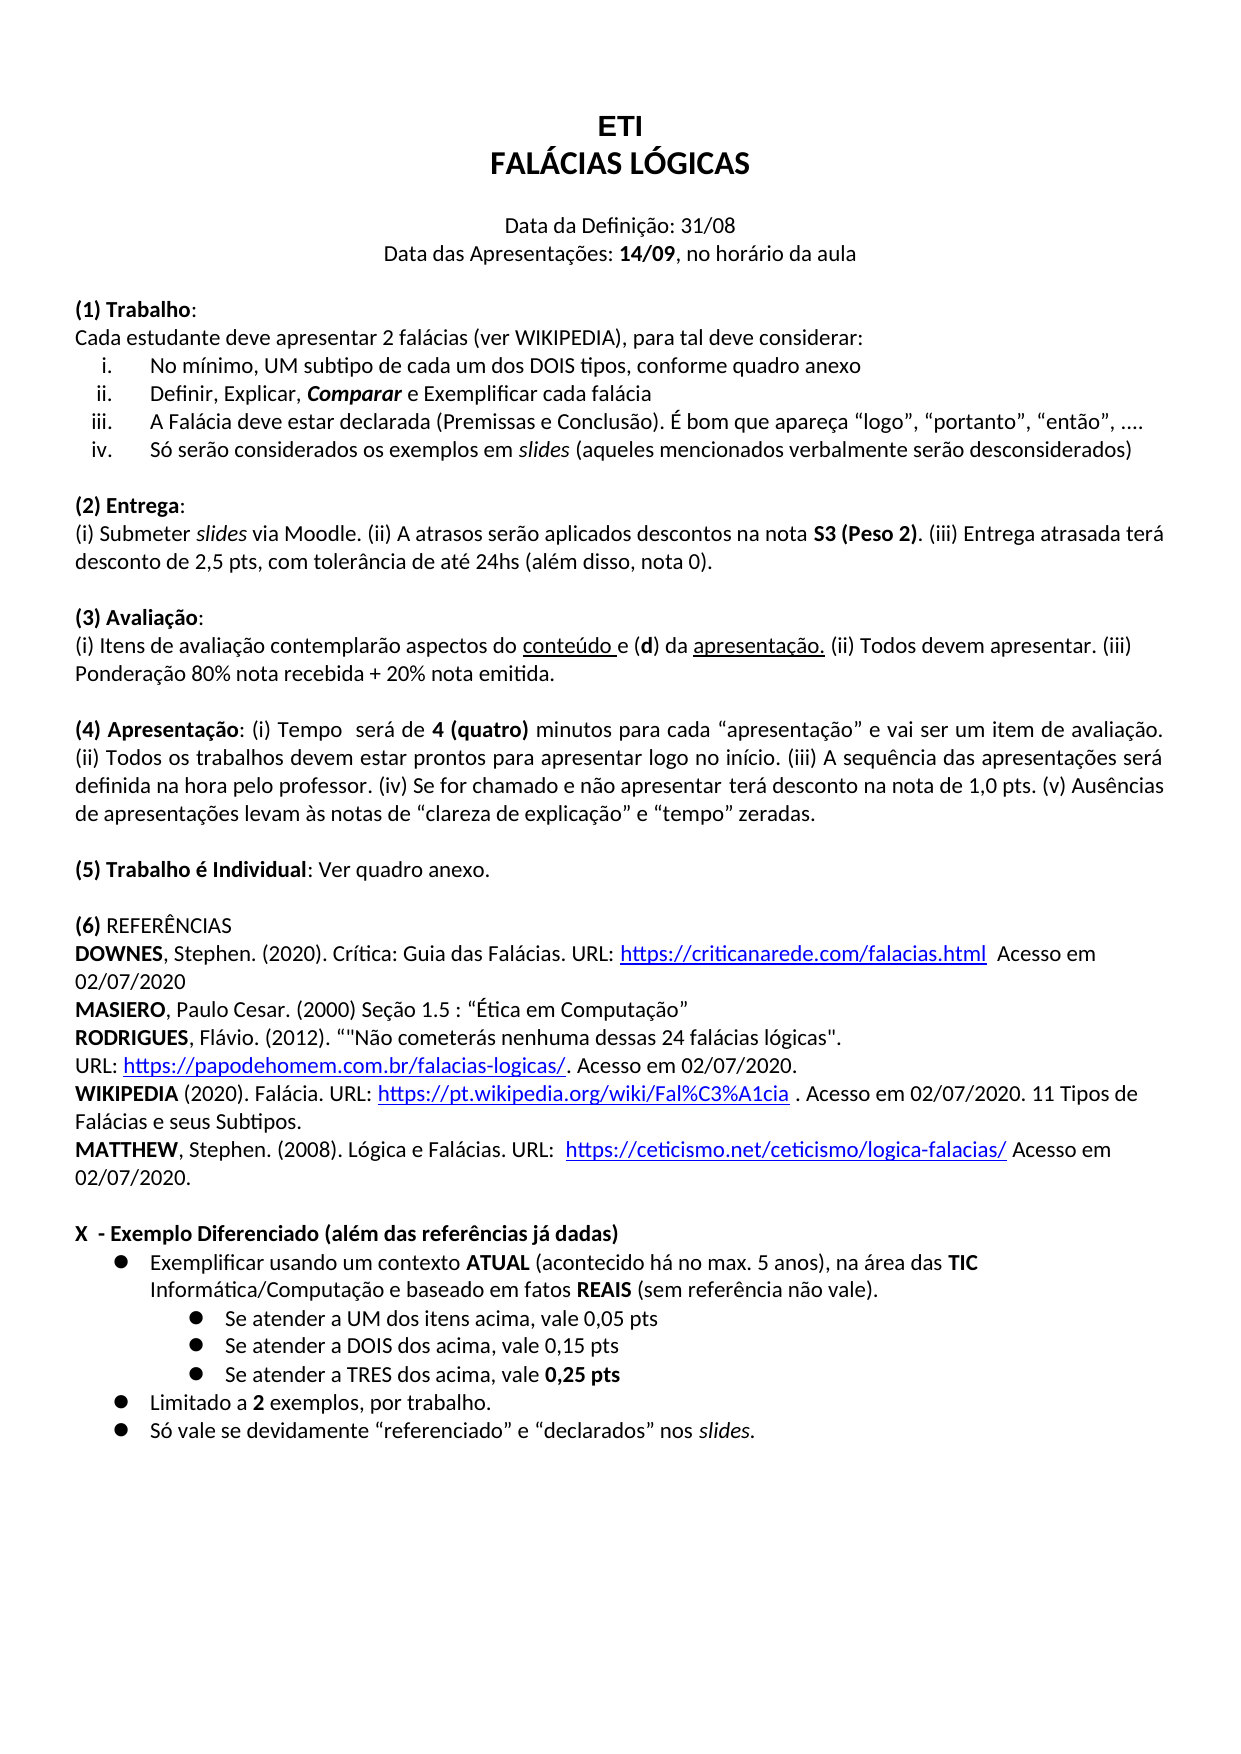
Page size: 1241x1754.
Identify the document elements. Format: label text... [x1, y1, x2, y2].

list A Falácia deve estar declarada (Premissas e Conclusão). É bom que apareça “logo”, “portanto”, “então”, .... [112, 407, 1165, 435]
text RODRIGUES, Flávio. (2012). “"Não cometerás nenhuma dessas 24 falácias lógicas". URL: https://papodehomem.com.br/falacias-logicas/. Acesso em 02/07/2020. [75, 1023, 1165, 1079]
list Definir, Explicar, Comparar e Exemplificar cada falácia [112, 379, 1165, 407]
text (5) Trabalho é Individual: Ver quadro anexo. [75, 855, 1165, 883]
text (i) Itens de avaliação contemplarão aspectos do conteúdo e (d) da apresentação. (ii) Todos devem apresentar. (iii) Ponderação 80% nota recebida + 20% nota emitida. [75, 631, 1165, 687]
list Se atender a UM dos itens acima, vale 0,05 pts [187, 1304, 1165, 1332]
text (2) Entrega: [75, 491, 1165, 519]
list Exemplificar usando um contexto ATUAL (acontecido há no max. 5 anos), na área das TIC Informática/Computação e baseado em fatos REAIS (sem referência não vale). [112, 1248, 1165, 1304]
text MATTHEW, Stephen. (2008). Lógica e Falácias. URL: https://ceticismo.net/ceticismo/logica-falacias/ Acesso em 02/07/2020. [75, 1136, 1165, 1192]
list Só serão considerados os exemplos em slides (aqueles mencionados verbalmente serão desconsiderados) [112, 435, 1165, 463]
text (1) Trabalho: [75, 295, 1165, 323]
list Limitado a 2 exemplos, por trabalho. [112, 1388, 1165, 1416]
text DOWNES, Stephen. (2020). Crítica: Guia das Falácias. URL: https://criticanarede.com/falacias.html Acesso em 02/07/2020 [75, 939, 1165, 995]
text Cada estudante deve apresentar 2 falácias (ver WIKIPEDIA), para tal deve considerar: [75, 323, 1165, 351]
text (4) Apresentação: (i) Tempo será de 4 (quatro) minutos para cada “apresentação” e vai ser um item de avaliação. (ii) Todos os trabalhos devem estar prontos para apresentar logo no início. (iii) A sequência das apresentações será definida na hora pelo professor. (iv) Se for chamado e não apresentar terá desconto na nota de 1,0 pts. (v) Ausências de apresentações levam às notas de “clareza de explicação” e “tempo” zeradas. [75, 715, 1165, 827]
text Data das Apresentações: 14/09, no horário da aula [75, 239, 1165, 267]
list Se atender a DOIS dos acima, vale 0,15 pts [187, 1332, 1165, 1360]
text X - Exemplo Diferenciado (além das referências já dadas) [75, 1219, 1165, 1248]
text (3) Avaliação: [75, 603, 1165, 631]
text ETI [75, 108, 1165, 142]
list No mínimo, UM subtipo de cada um dos DOIS tipos, conforme quadro anexo [112, 351, 1165, 379]
text (6) REFERÊNCIAS [75, 911, 1165, 939]
text MASIERO, Paulo Cesar. (2000) Seção 1.5 : “Ética em Computação” [75, 995, 1165, 1023]
text (i) Submeter slides via Moodle. (ii) A atrasos serão aplicados descontos na nota S3 (Peso 2). (iii) Entrega atrasada terá desconto de 2,5 pts, com tolerância de até 24hs (além disso, nota 0). [75, 519, 1165, 575]
text WIKIPEDIA (2020). Falácia. URL: https://pt.wikipedia.org/wiki/Fal%C3%A1cia . Acesso em 02/07/2020. 11 Tipos de Falácias e seus Subtipos. [75, 1079, 1165, 1136]
list Só vale se devidamente “referenciado” e “declarados” nos slides. [112, 1416, 1165, 1444]
text FALÁCIAS LÓGICAS [75, 142, 1165, 183]
list Se atender a TRES dos acima, vale 0,25 pts [187, 1360, 1165, 1388]
text Data da Definição: 31/08 [75, 211, 1165, 239]
